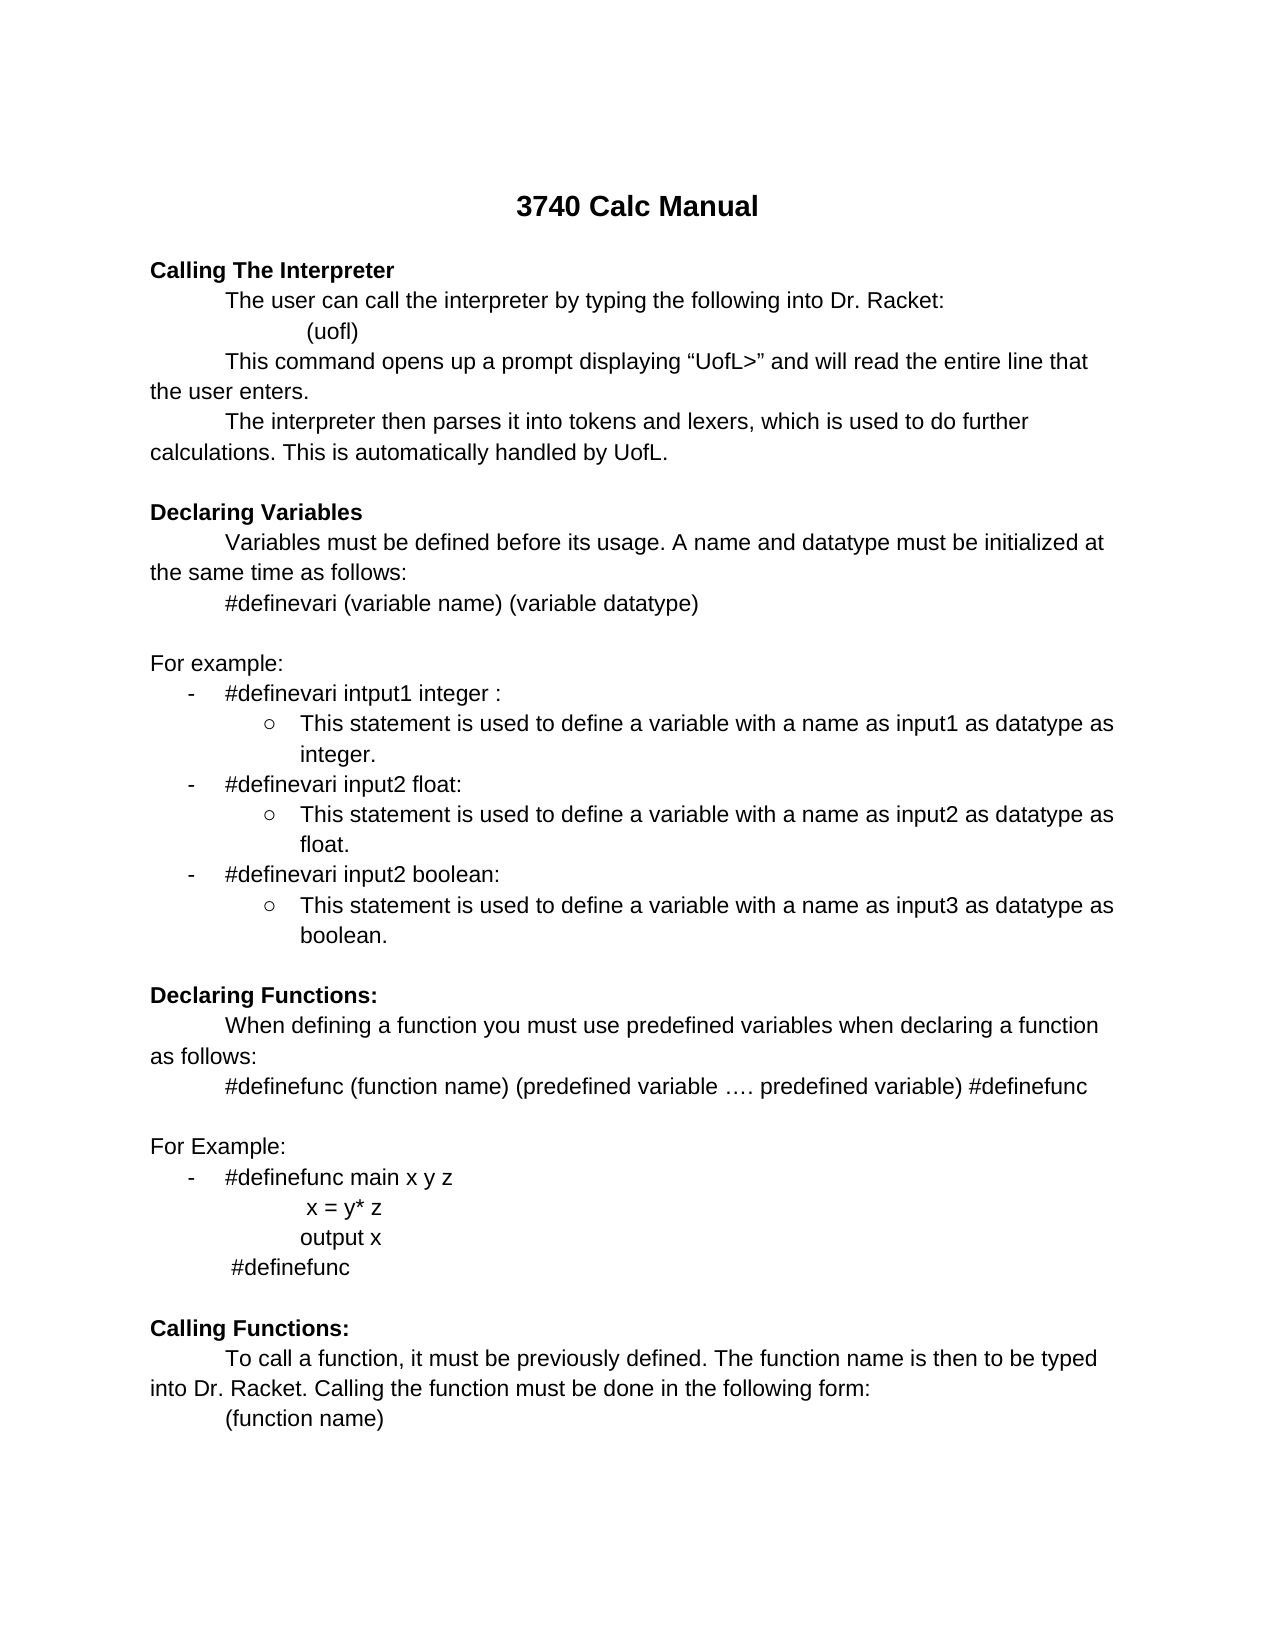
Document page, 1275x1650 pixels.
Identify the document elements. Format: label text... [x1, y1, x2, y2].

text #definefunc (function name) (predefined variable …. predefined variable) #definefunc [150, 1073, 1125, 1099]
text This command opens up a prompt displaying “UofL>” and will read the entire line that the user enters. [150, 348, 1125, 404]
list #definevari input2 float: [187, 771, 1125, 797]
list This statement is used to define a variable with a name as input2 as datatype as float. [262, 801, 1125, 858]
text The user can call the interpreter by typing the following into Dr. Racket: [150, 287, 1125, 314]
text #definefunc [150, 1254, 1125, 1281]
text Variables must be defined before its usage. A name and datatype must be initialized at the same time as follows: [150, 529, 1125, 586]
text The interpreter then parses it into tokens and lexers, which is used to do further calculations. This is automatically handled by UofL. [150, 408, 1125, 465]
text Calling The Interpreter [150, 257, 1125, 284]
text (uofl) [225, 318, 1125, 344]
text (function name) [150, 1405, 1125, 1432]
text For Example: [150, 1133, 1125, 1160]
text When defining a function you must use predefined variables when declaring a function as follows: [150, 1012, 1125, 1069]
list #definefunc main x y z [187, 1163, 1125, 1190]
list This statement is used to define a variable with a name as input1 as datatype as integer. [262, 710, 1125, 767]
text x = y* z [300, 1194, 1125, 1220]
list #definevari intput1 integer : [187, 680, 1125, 707]
text Declaring Functions: [150, 982, 1125, 1009]
text 3740 Calc Manual [150, 188, 1125, 222]
list #definevari input2 boolean: [187, 861, 1125, 888]
text Declaring Variables [150, 499, 1125, 525]
text Calling Functions: [150, 1314, 1125, 1341]
text To call a function, it must be previously defined. The function name is then to be typed into Dr. Racket. Calling the function must be done in the following form: [150, 1345, 1125, 1401]
text For example: [150, 650, 1125, 676]
list This statement is used to define a variable with a name as input3 as datatype as boolean. [262, 892, 1125, 948]
text output x [300, 1224, 1125, 1250]
text #definevari (variable name) (variable datatype) [150, 589, 1125, 616]
